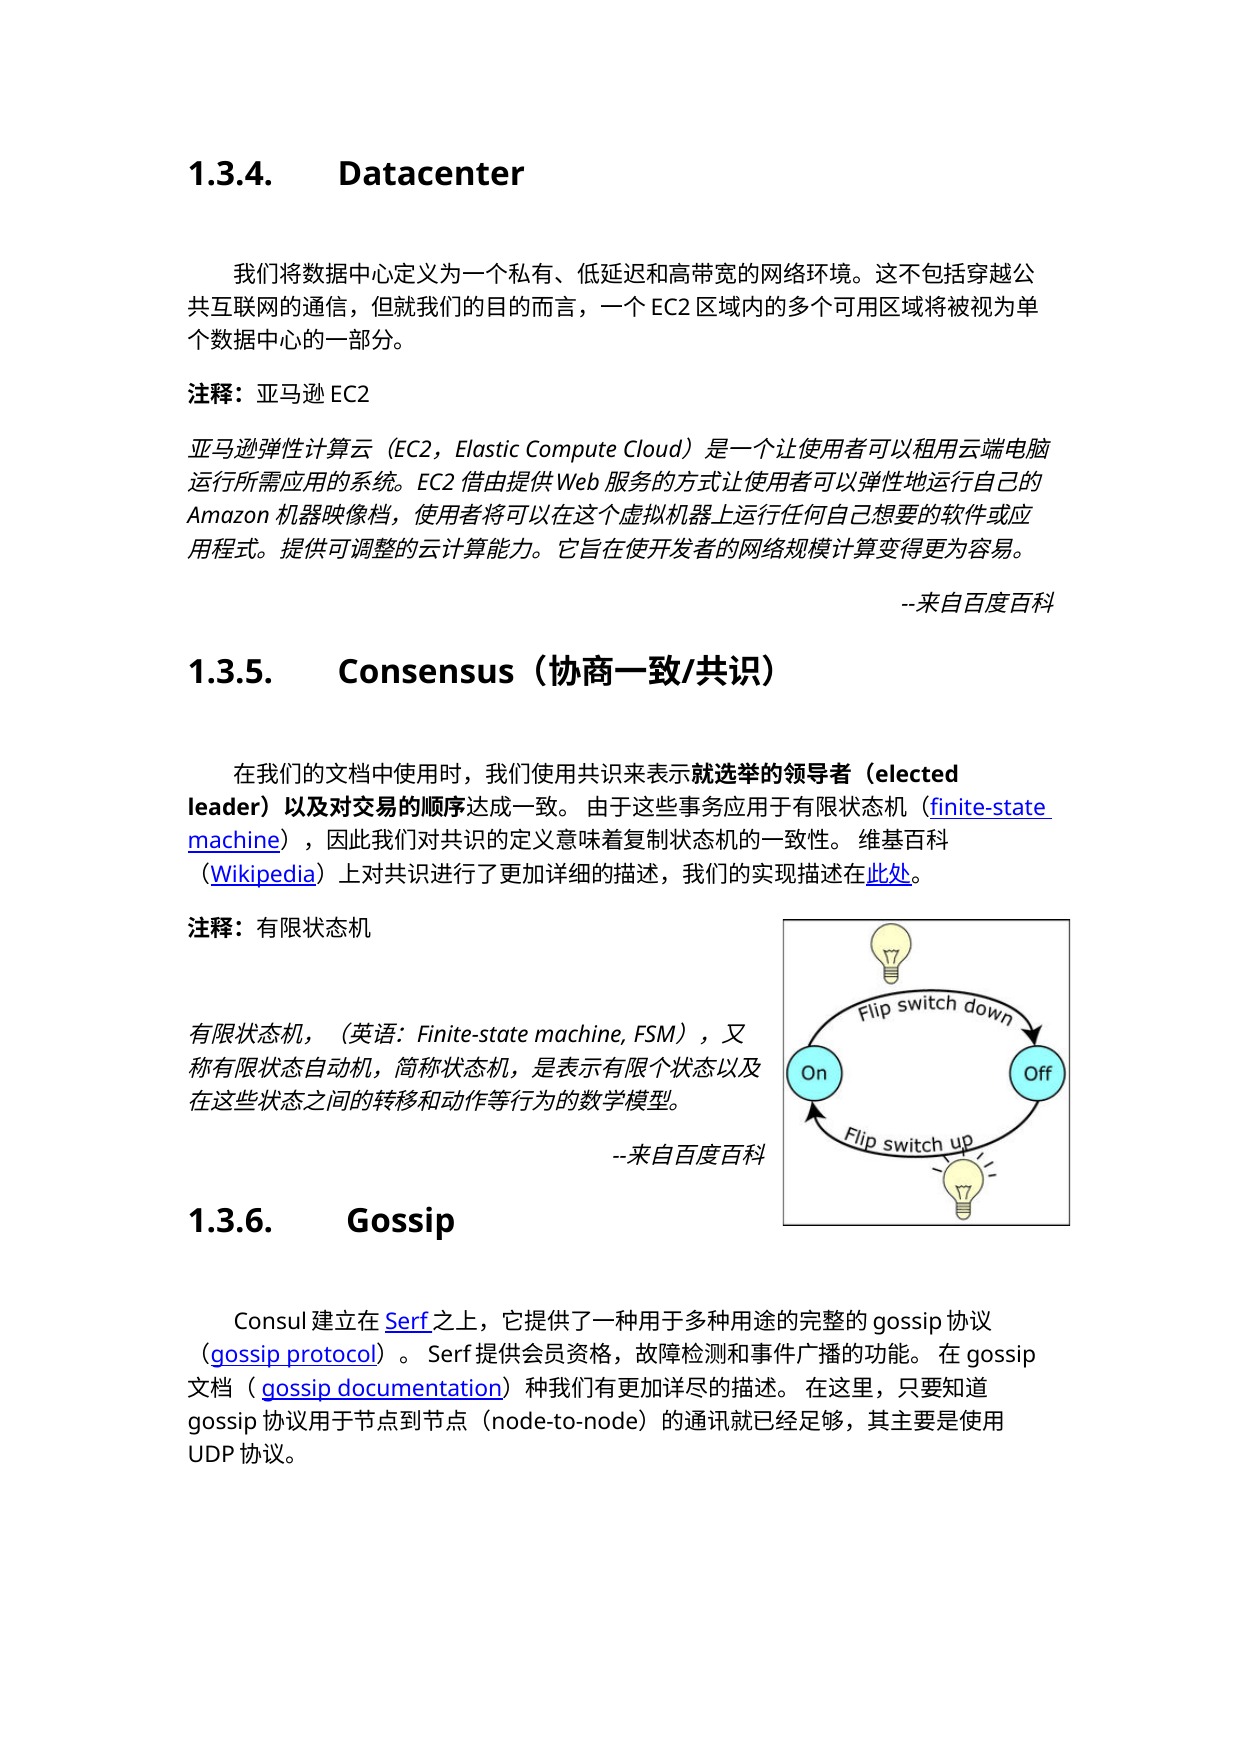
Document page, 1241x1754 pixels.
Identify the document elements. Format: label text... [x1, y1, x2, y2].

subtitle Gossip [187, 1197, 1053, 1242]
text 在我们的文档中使用时，我们使用共识来表示就选举的领导者（elected leader）以及对交易的顺序达成一致。 由于这些事务应用于有限状态机（finite-state machine），因此我们对共识的定义意味着复制状态机的一致性。 维基百科（Wikipedia）上对共识进行了更加详细的描述，我们的实现描述在此处。 [187, 756, 1053, 889]
text --来自百度百科 [187, 1137, 782, 1170]
subtitle Datacenter [187, 150, 1053, 195]
text 注释：亚马逊EC2 [187, 376, 1053, 409]
text Consul建立在Serf之上，它提供了一种用于多种用途的完整的gossip协议（gossip protocol）。 Serf提供会员资格，故障检测和事件广播的功能。 在gossip文档（ gossip documentation）种我们有更加详尽的描述。 在这里，只要知道gossip协议用于节点到节点（node-to-node）的通讯就已经足够，其主要是使用UDP协议。 [187, 1303, 1053, 1469]
text 有限状态机，（英语：Finite-state machine, FSM），又称有限状态自动机，简称状态机，是表示有限个状态以及在这些状态之间的转移和动作等行为的数学模型。 [187, 1016, 782, 1116]
text --来自百度百科 [187, 584, 1053, 618]
text 我们将数据中心定义为一个私有、低延迟和高带宽的网络环境。这不包括穿越公共互联网的通信，但就我们的目的而言，一个EC2区域内的多个可用区域将被视为单个数据中心的一部分。 [187, 256, 1053, 355]
text 注释：有限状态机 [187, 910, 1053, 943]
subtitle Consensus（协商一致/共识） [187, 645, 1053, 693]
picture [782, 919, 1071, 1226]
text 亚马逊弹性计算云（EC2，Elastic Compute Cloud）是一个让使用者可以租用云端电脑运行所需应用的系统。EC2借由提供Web服务的方式让使用者可以弹性地运行自己的Amazon机器映像档，使用者将可以在这个虚拟机器上运行任何自己想要的软件或应用程式。提供可调整的云计算能力。它旨在使开发者的网络规模计算变得更为容易。 [187, 430, 1053, 564]
